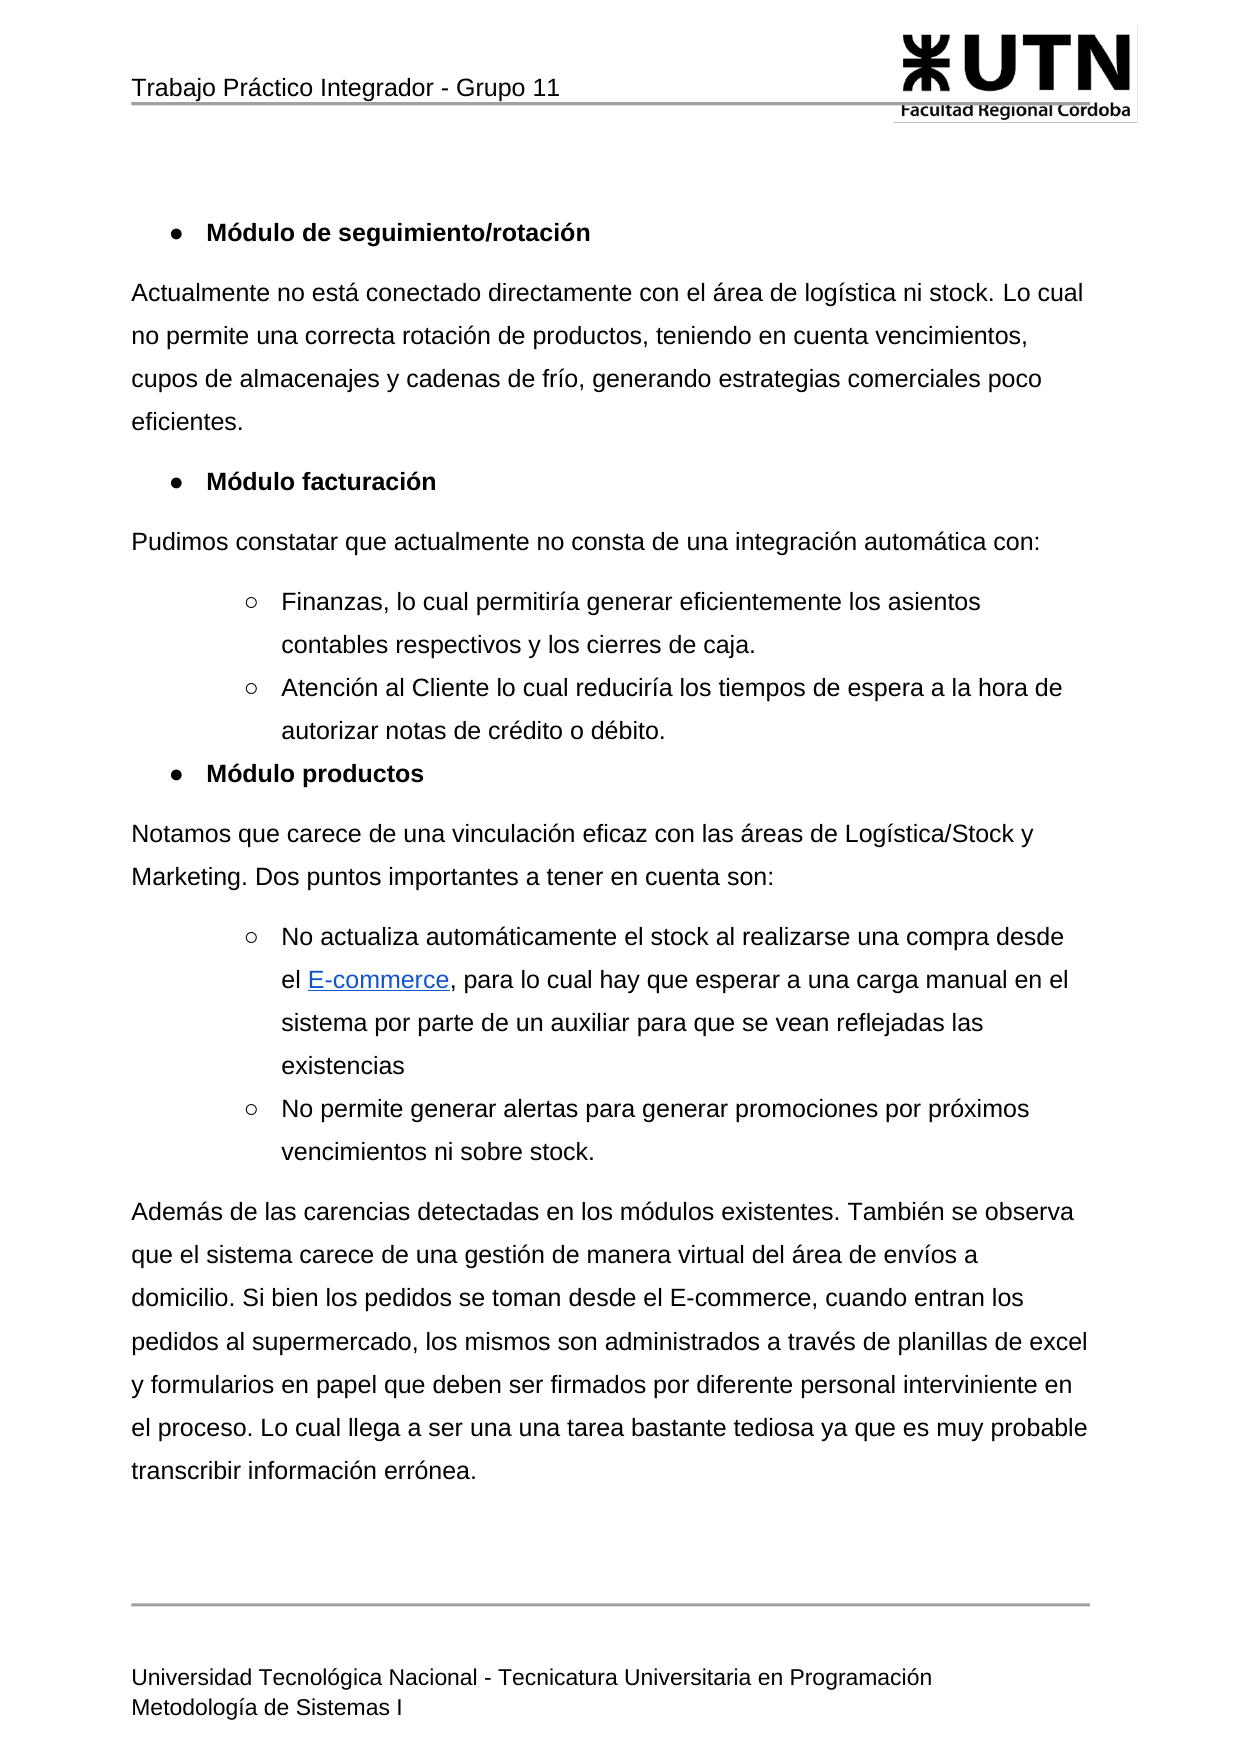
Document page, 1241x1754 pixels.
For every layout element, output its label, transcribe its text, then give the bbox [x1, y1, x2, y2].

list Módulo facturación [169, 467, 1090, 496]
picture [893, 25, 1138, 123]
list Atención al Cliente lo cual reduciría los tiempos de espera a la hora de autorizar notas de crédito o débito. [244, 673, 1090, 745]
list Módulo productos [169, 759, 1090, 788]
list No permite generar alertas para generar promociones por próximos vencimientos ni sobre stock. [244, 1094, 1090, 1166]
list Finanzas, lo cual permitiría generar eficientemente los asientos contables respectivos y los cierres de caja. [244, 587, 1090, 658]
list No actualiza automáticamente el stock al realizarse una compra desde el E-commerce, para lo cual hay que esperar a una carga manual en el sistema por parte de un auxiliar para que se vean reflejadas las existencias [244, 922, 1090, 1080]
text Actualmente no está conectado directamente con el área de logística ni stock. Lo cual no permite una correcta rotación de productos, teniendo en cuenta vencimientos, cupos de almacenajes y cadenas de frío, generando estrategias comerciales poco eficientes. [131, 278, 1090, 436]
text Pudimos constatar que actualmente no consta de una integración automática con: [131, 527, 1090, 556]
text Notamos que carece de una vinculación eficaz con las áreas de Logística/Stock y Marketing. Dos puntos importantes a tener en cuenta son: [131, 819, 1090, 891]
list Módulo de seguimiento/rotación [169, 218, 1090, 247]
text Además de las carencias detectadas en los módulos existentes. También se observa que el sistema carece de una gestión de manera virtual del área de envíos a domicilio. Si bien los pedidos se toman desde el E-commerce, cuando entran los pedidos al supermercado, los mismos son administrados a través de planillas de excel y formularios en papel que deben ser firmados por diferente personal interviniente en el proceso. Lo cual llega a ser una una tarea bastante tediosa ya que es muy probable transcribir información errónea. [131, 1197, 1090, 1485]
